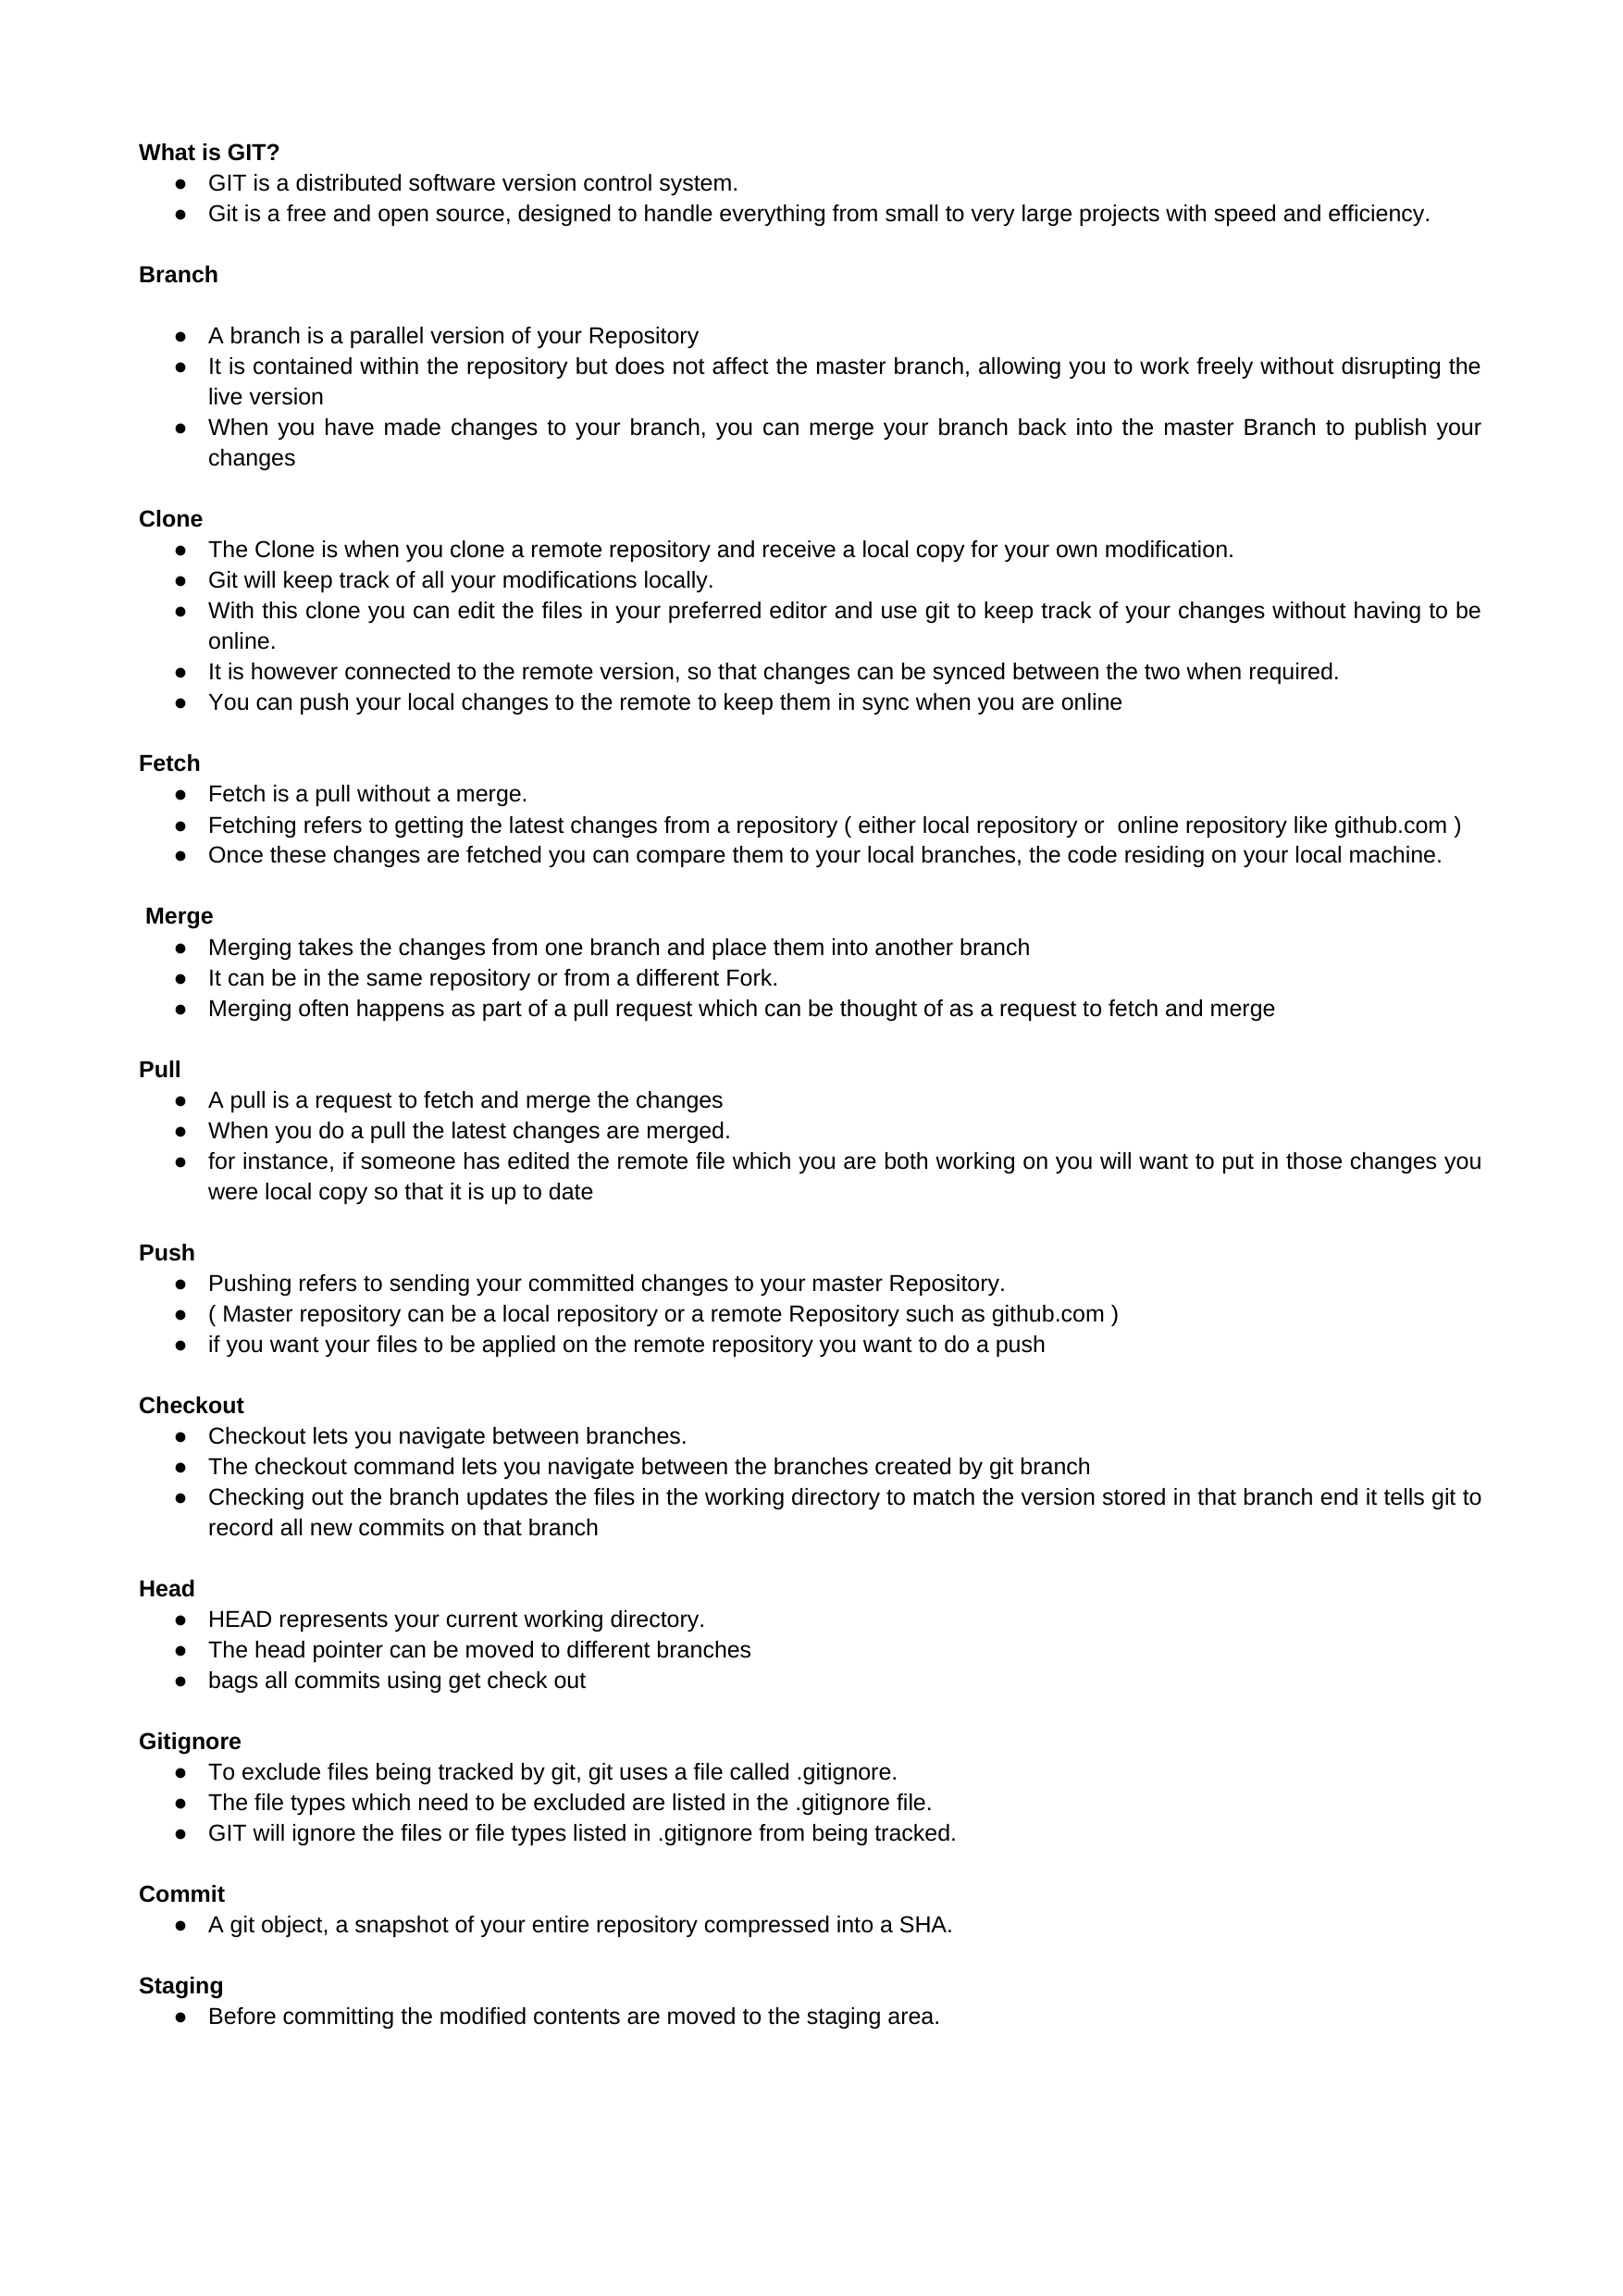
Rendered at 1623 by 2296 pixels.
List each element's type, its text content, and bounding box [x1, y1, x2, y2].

list It is contained within the repository but does not affect the master branch, allowing you to work freely without disrupting the live version [173, 353, 1484, 410]
list HEAD represents your current working directory. [173, 1606, 1484, 1632]
text Clone [139, 505, 1484, 532]
list To exclude files being tracked by git, git uses a file called .gitignore. [173, 1758, 1484, 1785]
text Merge [139, 903, 1484, 929]
list You can push your local changes to the remote to keep them in sync when you are online [173, 689, 1484, 715]
text Push [139, 1239, 1484, 1265]
text Branch [139, 261, 1484, 288]
list Merging takes the changes from one branch and place them into another branch [173, 933, 1484, 960]
list It is however connected to the remote version, so that changes can be synced between the two when required. [173, 658, 1484, 685]
list Fetch is a pull without a merge. [173, 780, 1484, 807]
list Checking out the branch updates the files in the working directory to match the version stored in that branch end it tells git to record all new commits on that branch [173, 1483, 1484, 1541]
list With this clone you can edit the files in your preferred editor and use git to keep track of your changes without having to be online. [173, 597, 1484, 654]
list GIT is a distributed software version control system. [173, 169, 1484, 196]
list It can be in the same repository or from a different Fork. [173, 964, 1484, 990]
text Fetch [139, 750, 1484, 776]
list GIT will ignore the files or file types listed in .gitignore from being tracked. [173, 1819, 1484, 1846]
list When you do a pull the latest changes are merged. [173, 1117, 1484, 1143]
text Staging [139, 1972, 1484, 1999]
text Commit [139, 1880, 1484, 1907]
list for instance, if someone has edited the remote file which you are both working on you will want to put in those changes you were local copy so that it is up to date [173, 1148, 1484, 1204]
list The Clone is when you clone a remote repository and receive a local copy for your own modification. [173, 536, 1484, 563]
list A git object, a snapshot of your entire repository compressed into a SHA. [173, 1911, 1484, 1938]
list bags all commits using get check out [173, 1667, 1484, 1694]
list The file types which need to be excluded are listed in the .gitignore file. [173, 1789, 1484, 1816]
list Checkout lets you navigate between branches. [173, 1422, 1484, 1449]
list When you have made changes to your branch, you can merge your branch back into the master Branch to publish your changes [173, 414, 1484, 471]
list Fetching refers to getting the latest changes from a repository ( either local repository or online repository like github.com ) [173, 811, 1484, 838]
list Merging often happens as part of a pull request which can be thought of as a request to fetch and merge [173, 994, 1484, 1021]
list Before committing the modified contents are moved to the staging area. [173, 2003, 1484, 2029]
text What is GIT? [139, 139, 1484, 166]
list Git is a free and open source, designed to handle everything from small to very large projects with speed and efficiency. [173, 200, 1484, 227]
text Head [139, 1575, 1484, 1602]
list Pushing refers to sending your committed changes to your master Repository. [173, 1270, 1484, 1297]
list A pull is a request to fetch and merge the changes [173, 1086, 1484, 1112]
text Gitignore [139, 1728, 1484, 1755]
list The head pointer can be moved to different branches [173, 1636, 1484, 1663]
text Pull [139, 1056, 1484, 1082]
list A branch is a parallel version of your Repository [173, 322, 1484, 349]
list if you want your files to be applied on the remote repository you want to do a push [173, 1331, 1484, 1358]
list ( Master repository can be a local repository or a remote Repository such as github.com ) [173, 1300, 1484, 1326]
list Git will keep track of all your modifications locally. [173, 566, 1484, 593]
text Checkout [139, 1392, 1484, 1419]
list The checkout command lets you navigate between the branches created by git branch [173, 1453, 1484, 1480]
list Once these changes are fetched you can compare them to your local branches, the code residing on your local machine. [173, 841, 1484, 868]
